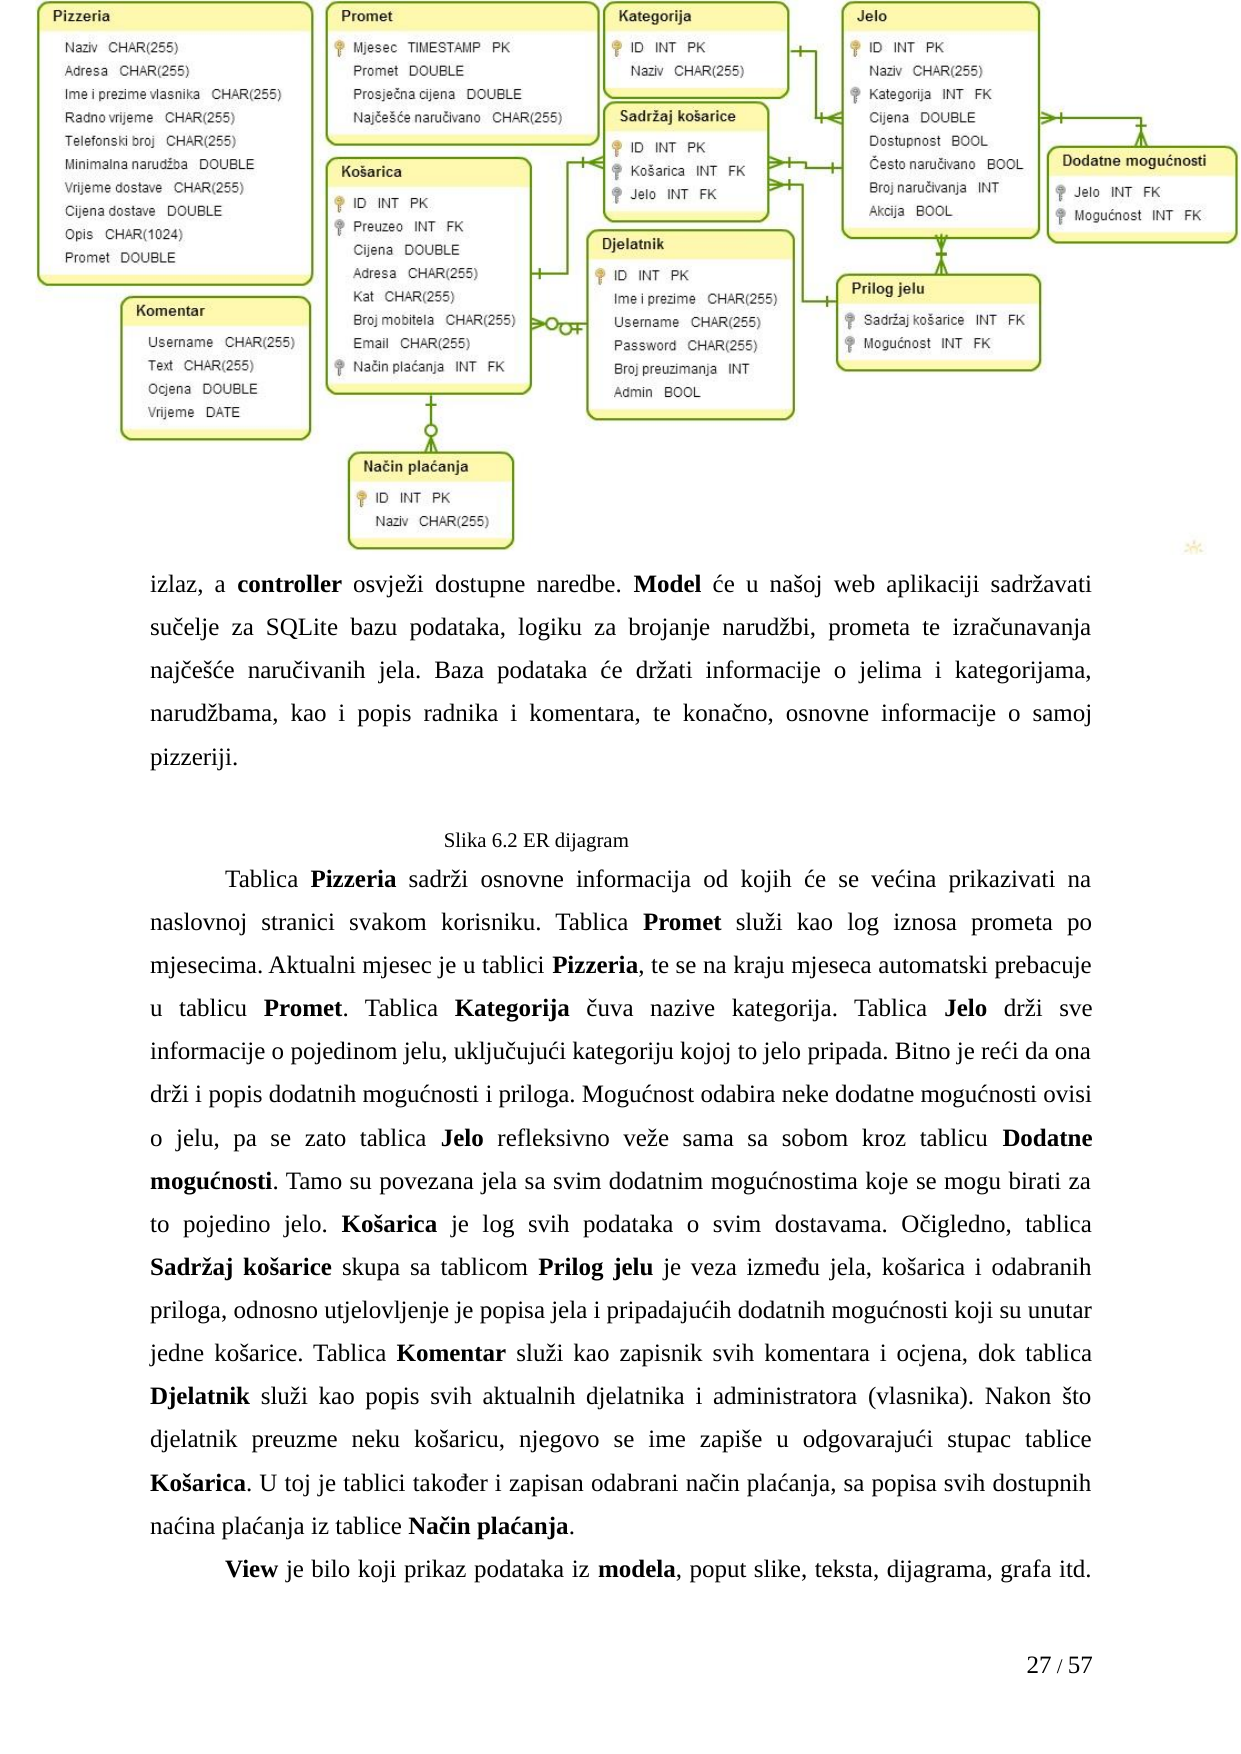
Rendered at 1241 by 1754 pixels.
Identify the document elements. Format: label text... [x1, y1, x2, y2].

text Model je komponenta arhitekture koja čuva podatke web aplikacije (u obliku baze podataka), logiku koja čini srž aplikacije i funkcije. Prilikom promjene stanja modela svi asocirani viewovi i controlleri mogu biti obaviješteni o događaju. View tada osvježi svoj izlaz, a controller osvježi dostupne naredbe. Model će u našoj web aplikaciji sadržavati sučelje za SQLite bazu podataka, logiku za brojanje narudžbi, prometa te izračunavanja najčešće naručivanih jela. Baza podataka će držati informacije o jelima i kategorijama, narudžbama, kao i popis radnika i komentara, te konačno, osnovne informacije o samoj pizzeriji. [150, 555, 1093, 770]
picture [35, 0, 1241, 555]
text Tablica Pizzeria sadrži osnovne informacija od kojih će se većina prikazivati na naslovnoj stranici svakom korisniku. Tablica Promet služi kao log iznosa prometa po mjesecima. Aktualni mjesec je u tablici Pizzeria, te se na kraju mjeseca automatski prebacuje u tablicu Promet. Tablica Kategorija čuva nazive kategorija. Tablica Jelo drži sve informacije o pojedinom jelu, uključujući kategoriju kojoj to jelo pripada. Bitno je reći da ona drži i popis dodatnih mogućnosti i priloga. Mogućnost odabira neke dodatne mogućnosti ovisi o jelu, pa se zato tablica Jelo refleksivno veže sama sa sobom kroz tablicu Dodatne mogućnosti. Tamo su povezana jela sa svim dodatnim mogućnostima koje se mogu birati za to pojedino jelo. Košarica je log svih podataka o svim dostavama. Očigledno, tablica Sadržaj košarice skupa sa tablicom Prilog jelu je veza između jela, košarica i odabranih priloga, odnosno utjelovljenje je popisa jela i pripadajućih dodatnih mogućnosti koji su unutar jedne košarice. Tablica Komentar služi kao zapisnik svih komentara i ocjena, dok tablica Djelatnik služi kao popis svih aktualnih djelatnika i administratora (vlasnika). Nakon što djelatnik preuzme neku košaricu, njegovo se ime zapiše u odgovarajući stupac tablice Košarica. U toj je tablici također i zapisan odabrani način plaćanja, sa popisa svih dostupnih naćina plaćanja iz tablice Način plaćanja. [150, 864, 1093, 1539]
text Slika 6.2 ER dijagram [150, 828, 1093, 852]
